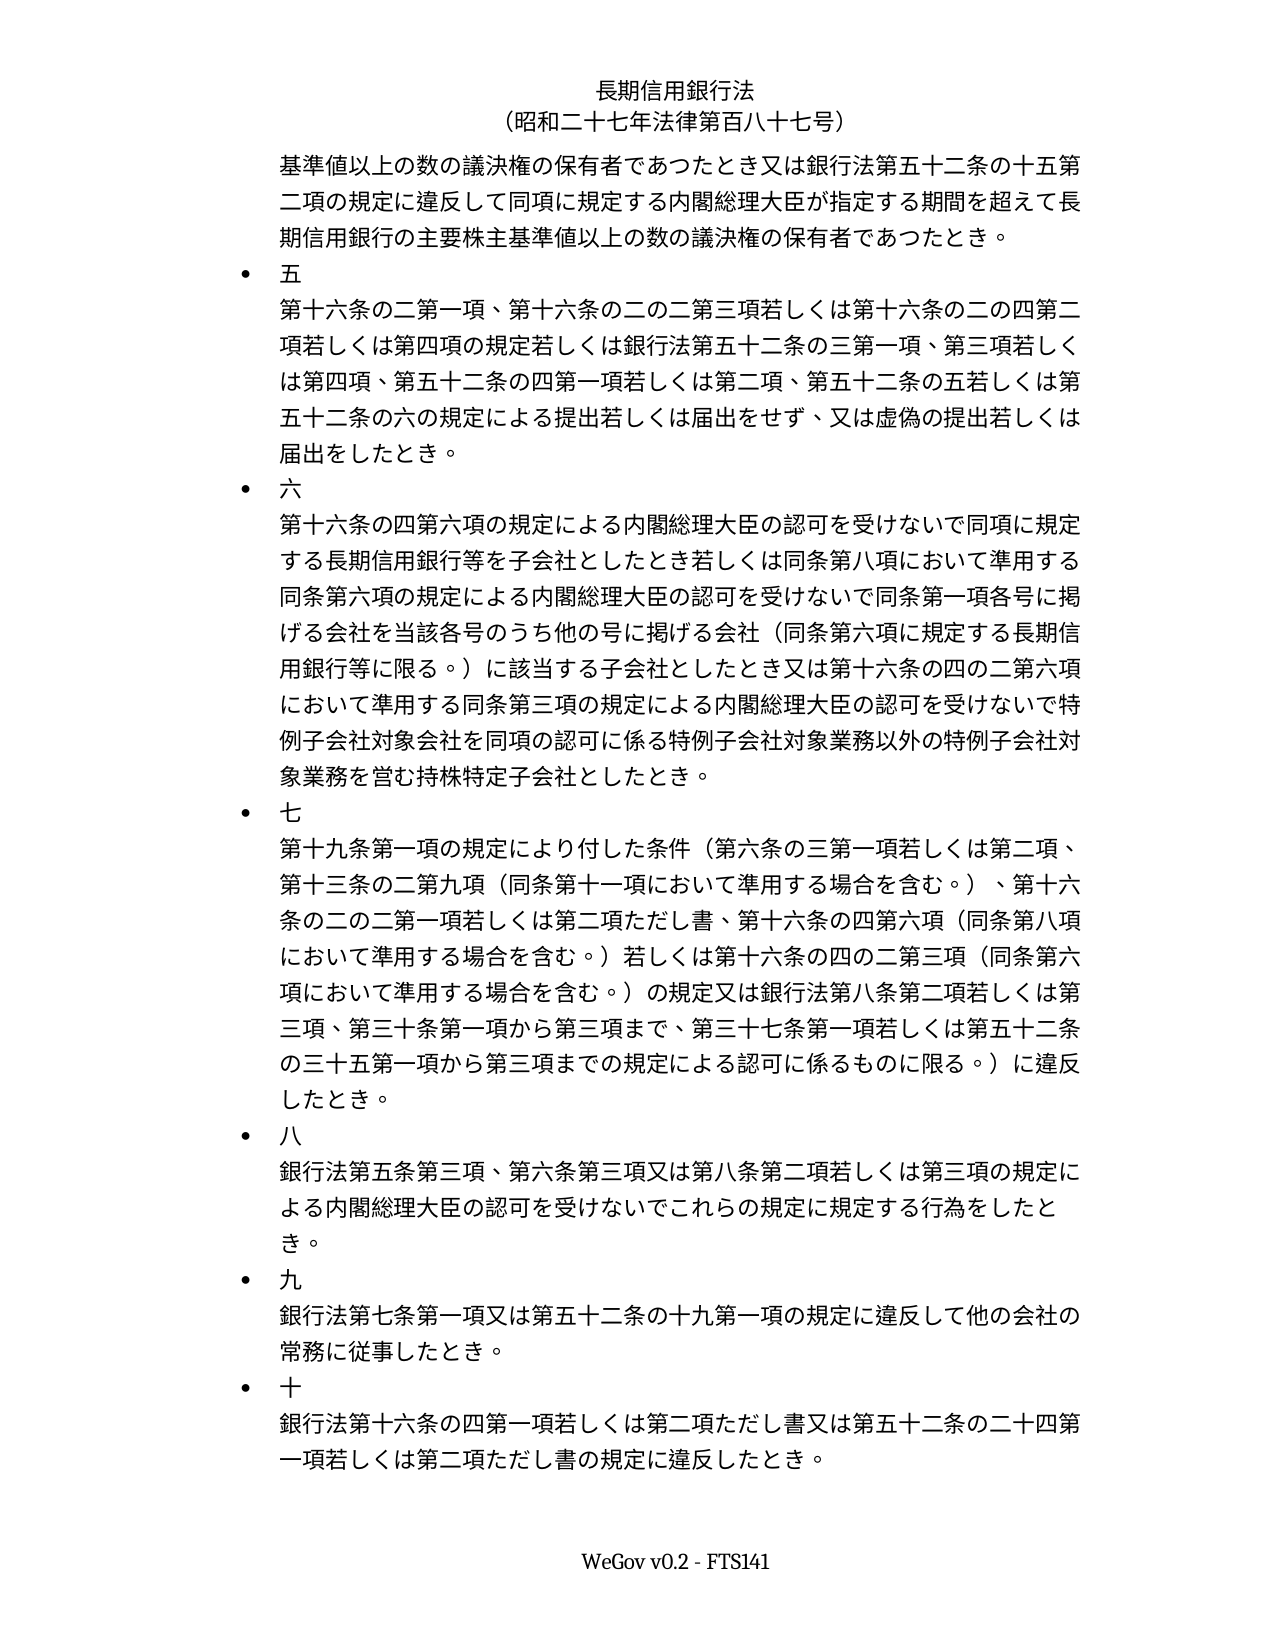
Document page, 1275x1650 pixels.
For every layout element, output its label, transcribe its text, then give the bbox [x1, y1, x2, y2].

list 九 銀行法第七条第一項又は第五十二条の十九第一項の規定に違反して他の会社の常務に従事したとき。 [242, 1264, 1087, 1367]
list 四の四 第十六条の二の二第四項の規定による命令に違反して長期信用銀行の主要株主基準値以上の数の議決権の保有者であつたとき又は銀行法第五十二条の十五第二項の規定に違反して同項に規定する内閣総理大臣が指定する期間を超えて長期信用銀行の主要株主基準値以上の数の議決権の保有者であつたとき。 [242, 150, 1087, 253]
list 六 第十六条の四第六項の規定による内閣総理大臣の認可を受けないで同項に規定する長期信用銀行等を子会社としたとき若しくは同条第八項において準用する同条第六項の規定による内閣総理大臣の認可を受けないで同条第一項各号に掲げる会社を当該各号のうち他の号に掲げる会社（同条第六項に規定する長期信用銀行等に限る。）に該当する子会社としたとき又は第十六条の四の二第六項において準用する同条第三項の規定による内閣総理大臣の認可を受けないで特例子会社対象会社を同項の認可に係る特例子会社対象業務以外の特例子会社対象業務を営む持株特定子会社としたとき。 [242, 473, 1087, 792]
list 十 銀行法第十六条の四第一項若しくは第二項ただし書又は第五十二条の二十四第一項若しくは第二項ただし書の規定に違反したとき。 [242, 1372, 1087, 1475]
list 五 第十六条の二第一項、第十六条の二の二第三項若しくは第十六条の二の四第二項若しくは第四項の規定若しくは銀行法第五十二条の三第一項、第三項若しくは第四項、第五十二条の四第一項若しくは第二項、第五十二条の五若しくは第五十二条の六の規定による提出若しくは届出をせず、又は虚偽の提出若しくは届出をしたとき。 [242, 258, 1087, 469]
list 八 銀行法第五条第三項、第六条第三項又は第八条第二項若しくは第三項の規定による内閣総理大臣の認可を受けないでこれらの規定に規定する行為をしたとき。 [242, 1120, 1087, 1259]
list 七 第十九条第一項の規定により付した条件（第六条の三第一項若しくは第二項、第十三条の二第九項（同条第十一項において準用する場合を含む。）、第十六条の二の二第一項若しくは第二項ただし書、第十六条の四第六項（同条第八項において準用する場合を含む。）若しくは第十六条の四の二第三項（同条第六項において準用する場合を含む。）の規定又は銀行法第八条第二項若しくは第三項、第三十条第一項から第三項まで、第三十七条第一項若しくは第五十二条の三十五第一項から第三項までの規定による認可に係るものに限る。）に違反したとき。 [242, 797, 1087, 1116]
